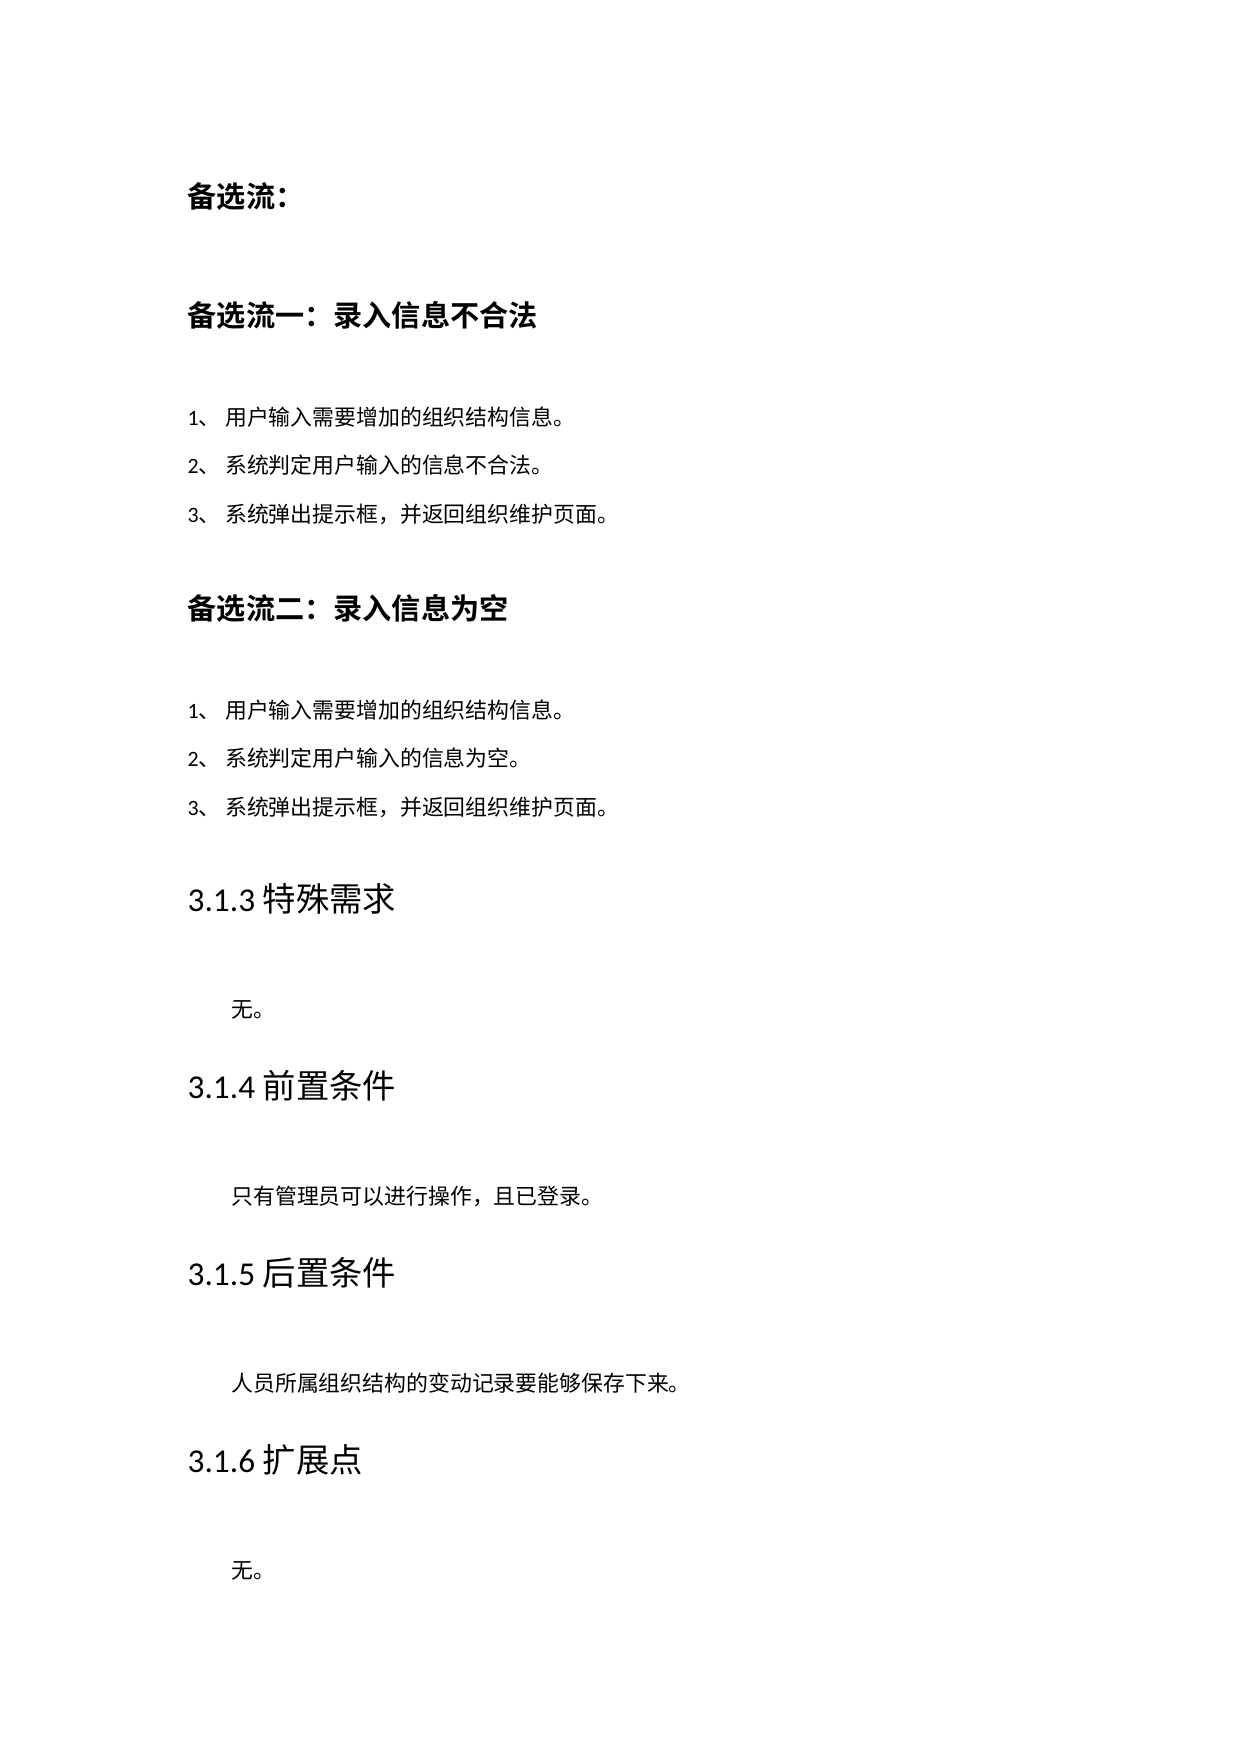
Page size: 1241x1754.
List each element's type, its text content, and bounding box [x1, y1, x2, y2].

subtitle 3.1.4 前置条件 [187, 1052, 1053, 1117]
subtitle 备选流： [187, 162, 1053, 227]
list 系统弹出提示框，并返回组织维护页面。 [187, 496, 1053, 529]
subtitle 3.1.5 后置条件 [187, 1238, 1053, 1303]
list 系统判定用户输入的信息为空。 [187, 741, 1053, 773]
subtitle 3.1.3 特殊需求 [187, 865, 1053, 930]
list 用户输入需要增加的组织结构信息。 [187, 693, 1053, 725]
text 无。 [187, 992, 1053, 1024]
subtitle 备选流二：录入信息为空 [187, 574, 1053, 639]
subtitle 3.1.6 扩展点 [187, 1425, 1053, 1490]
subtitle 备选流一：录入信息不合法 [187, 281, 1053, 346]
list 系统弹出提示框，并返回组织维护页面。 [187, 789, 1053, 822]
text 人员所属组织结构的变动记录要能够保存下来。 [187, 1366, 1053, 1398]
text 只有管理员可以进行操作，且已登录。 [187, 1179, 1053, 1211]
list 系统判定用户输入的信息不合法。 [187, 448, 1053, 481]
text 无。 [187, 1552, 1053, 1585]
list 用户输入需要增加的组织结构信息。 [187, 400, 1053, 432]
